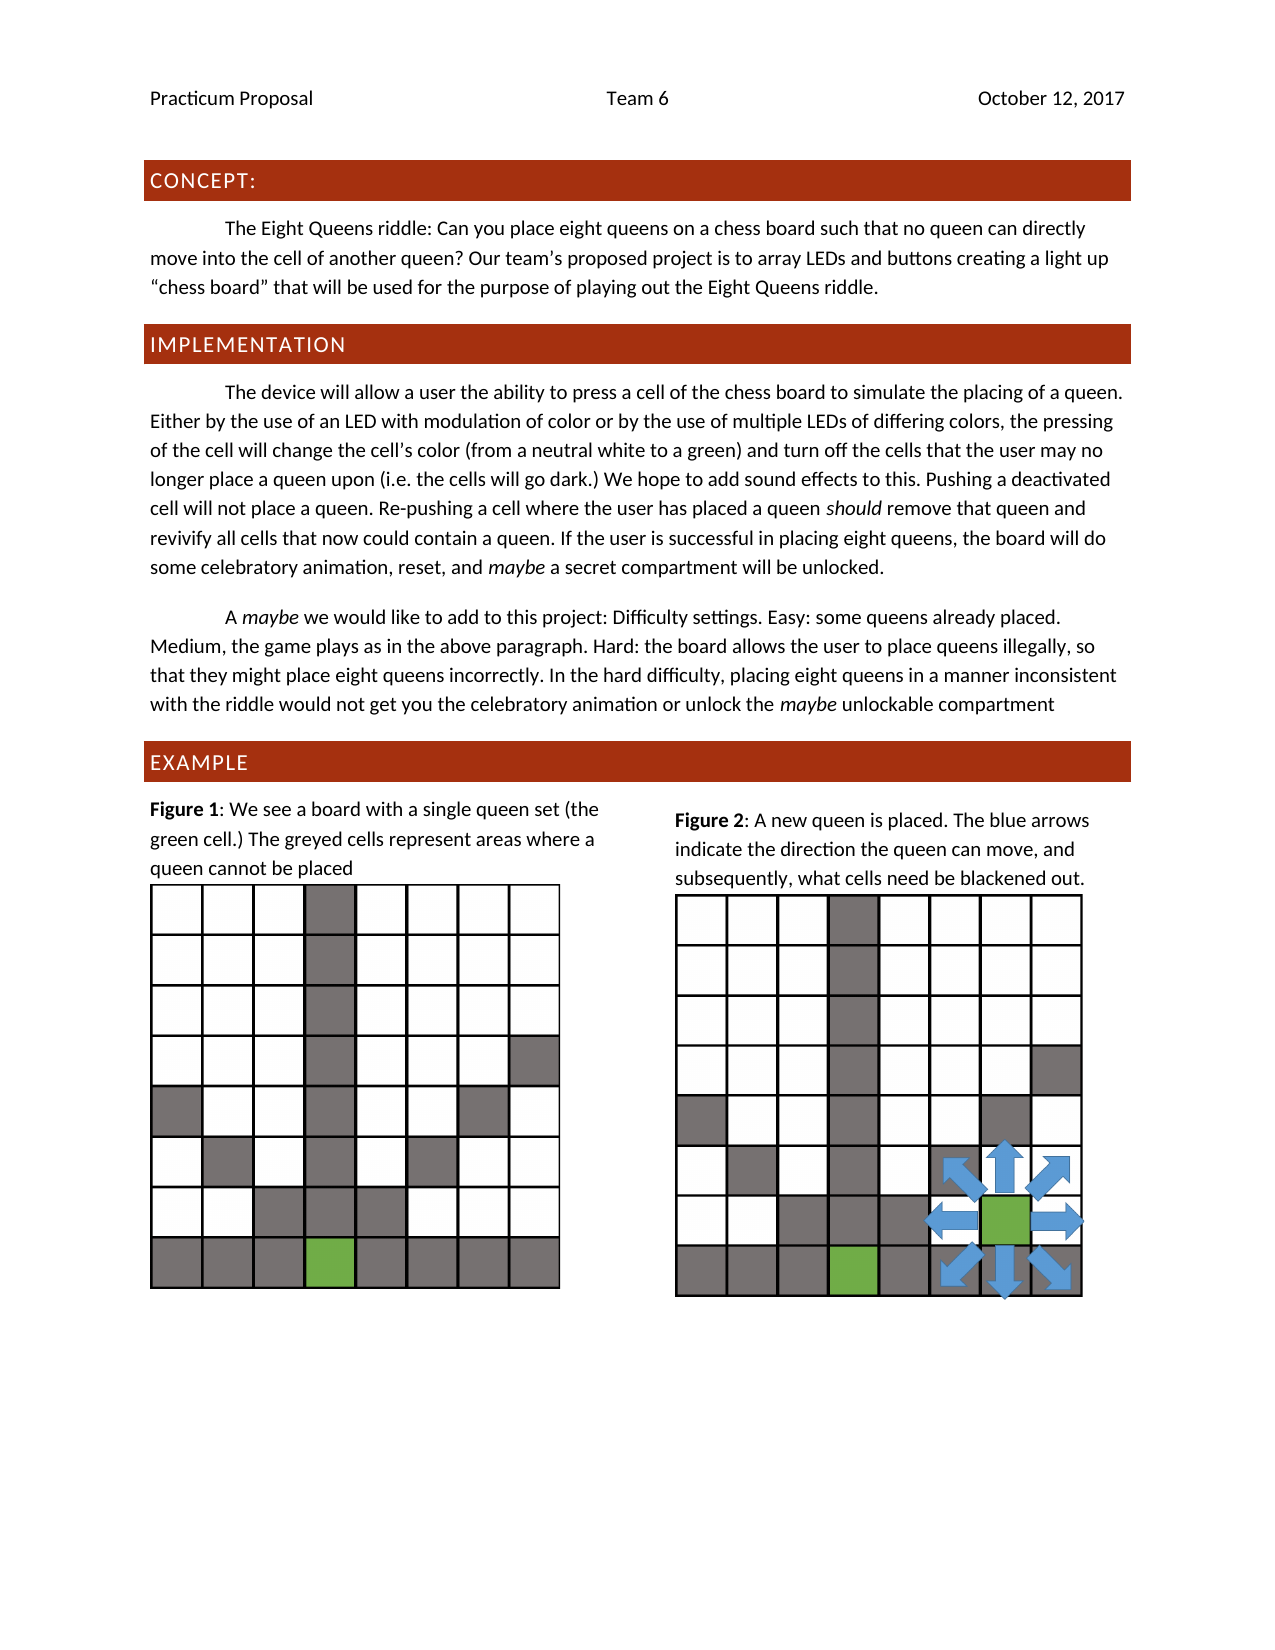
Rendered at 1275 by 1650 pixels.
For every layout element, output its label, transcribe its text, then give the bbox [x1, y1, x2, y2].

subtitle Example [150, 748, 1125, 776]
text The device will allow a user the ability to press a cell of the chess board to simulate the placing of a queen. Either by the use of an LED with modulation of color or by the use of multiple LEDs of differing colors, the pressing of the cell will change the cell’s color (from a neutral white to a green) and turn off the cells that the user may no longer place a queen upon (i.e. the cells will go dark.) We hope to add sound effects to this. Pushing a deactivated cell will not place a queen. Re-pushing a cell where the user has placed a queen should remove that queen and revivify all cells that now could contain a queen. If the user is successful in placing eight queens, the board will do some celebratory animation, reset, and maybe a secret compartment will be unlocked. [150, 379, 1125, 579]
subtitle Concept: [150, 167, 1125, 195]
picture [675, 894, 1085, 1300]
text A maybe we would like to add to this project: Difficulty settings. Easy: some queens already placed. Medium, the game plays as in the above paragraph. Hard: the board allows the user to place queens illegally, so that they might place eight queens incorrectly. In the hard difficulty, placing eight queens in a manner inconsistent with the riddle would not get you the celebratory animation or unlock the maybe unlockable compartment [150, 604, 1125, 717]
subtitle Implementation [150, 330, 1125, 358]
picture [150, 884, 561, 1289]
text The Eight Queens riddle: Can you place eight queens on a chess board such that no queen can directly move into the cell of another queen? Our team’s proposed project is to array LEDs and buttons creating a light up “chess board” that will be used for the purpose of playing out the Eight Queens riddle. [150, 216, 1125, 299]
